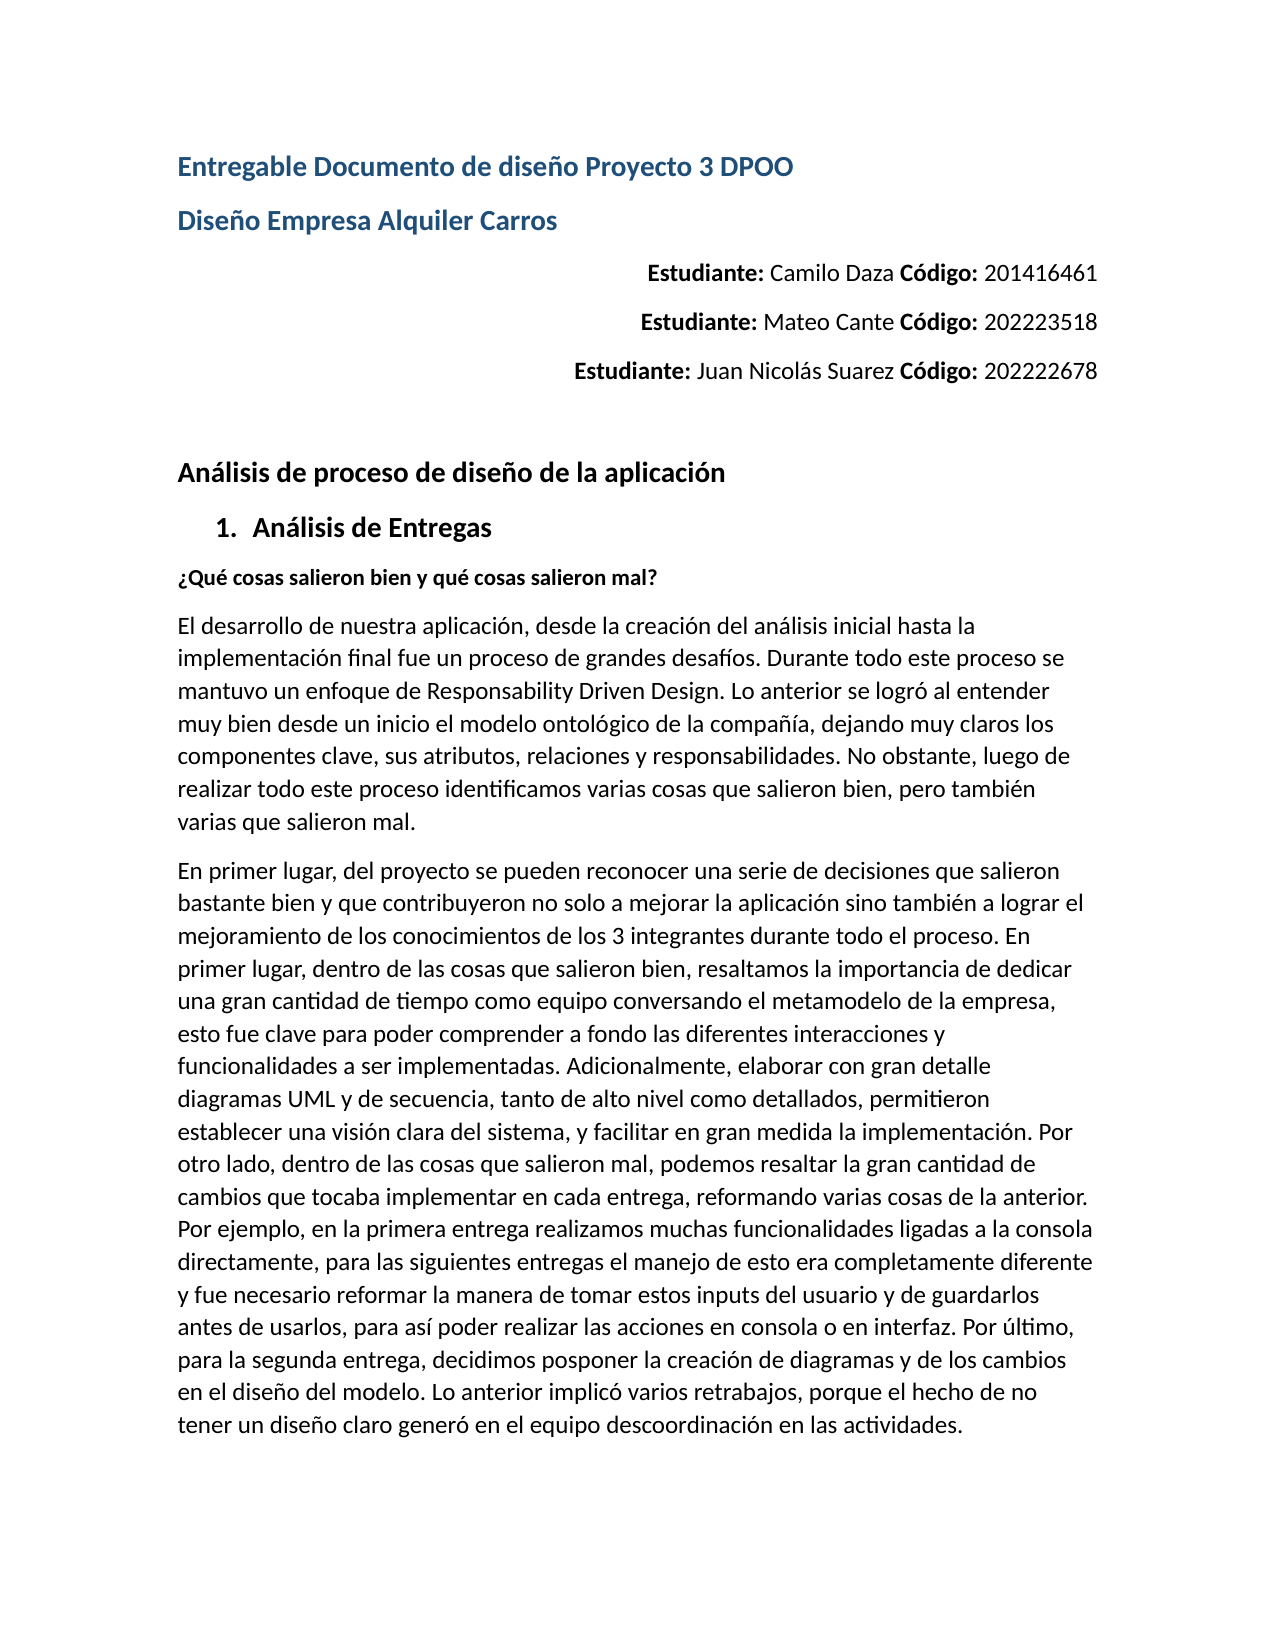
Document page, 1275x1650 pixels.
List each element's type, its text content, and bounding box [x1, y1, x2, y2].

list Análisis de Entregas [215, 509, 1098, 544]
text Diseño Empresa Alquiler Carros [177, 202, 1098, 238]
text Análisis de proceso de diseño de la aplicación [177, 454, 1098, 490]
text Estudiante: Camilo Daza Código: 201416461 [177, 257, 1098, 287]
text El desarrollo de nuestra aplicación, desde la creación del análisis inicial hasta la implementación final fue un proceso de grandes desafíos. Durante todo este proceso se mantuvo un enfoque de Responsability Driven Design. Lo anterior se logró al entender muy bien desde un inicio el modelo ontológico de la compañía, dejando muy claros los componentes clave, sus atributos, relaciones y responsabilidades. No obstante, luego de realizar todo este proceso identificamos varias cosas que salieron bien, pero también varias que salieron mal. [177, 610, 1098, 836]
text Entregable Documento de diseño Proyecto 3 DPOO [177, 148, 1098, 183]
text Estudiante: Juan Nicolás Suarez Código: 202222678 [177, 356, 1098, 386]
text ¿Qué cosas salieron bien y qué cosas salieron mal? [177, 563, 1098, 591]
text En primer lugar, del proyecto se pueden reconocer una serie de decisiones que salieron bastante bien y que contribuyeron no solo a mejorar la aplicación sino también a lograr el mejoramiento de los conocimientos de los 3 integrantes durante todo el proceso. En primer lugar, dentro de las cosas que salieron bien, resaltamos la importancia de dedicar una gran cantidad de tiempo como equipo conversando el metamodelo de la empresa, esto fue clave para poder comprender a fondo las diferentes interacciones y funcionalidades a ser implementadas. Adicionalmente, elaborar con gran detalle diagramas UML y de secuencia, tanto de alto nivel como detallados, permitieron establecer una visión clara del sistema, y facilitar en gran medida la implementación. Por otro lado, dentro de las cosas que salieron mal, podemos resaltar la gran cantidad de cambios que tocaba implementar en cada entrega, reformando varias cosas de la anterior. Por ejemplo, en la primera entrega realizamos muchas funcionalidades ligadas a la consola directamente, para las siguientes entregas el manejo de esto era completamente diferente y fue necesario reformar la manera de tomar estos inputs del usuario y de guardarlos antes de usarlos, para así poder realizar las acciones en consola o en interfaz. Por último, para la segunda entrega, decidimos posponer la creación de diagramas y de los cambios en el diseño del modelo. Lo anterior implicó varios retrabajos, porque el hecho de no tener un diseño claro generó en el equipo descoordinación en las actividades. [177, 855, 1098, 1440]
text Estudiante: Mateo Cante Código: 202223518 [177, 306, 1098, 337]
